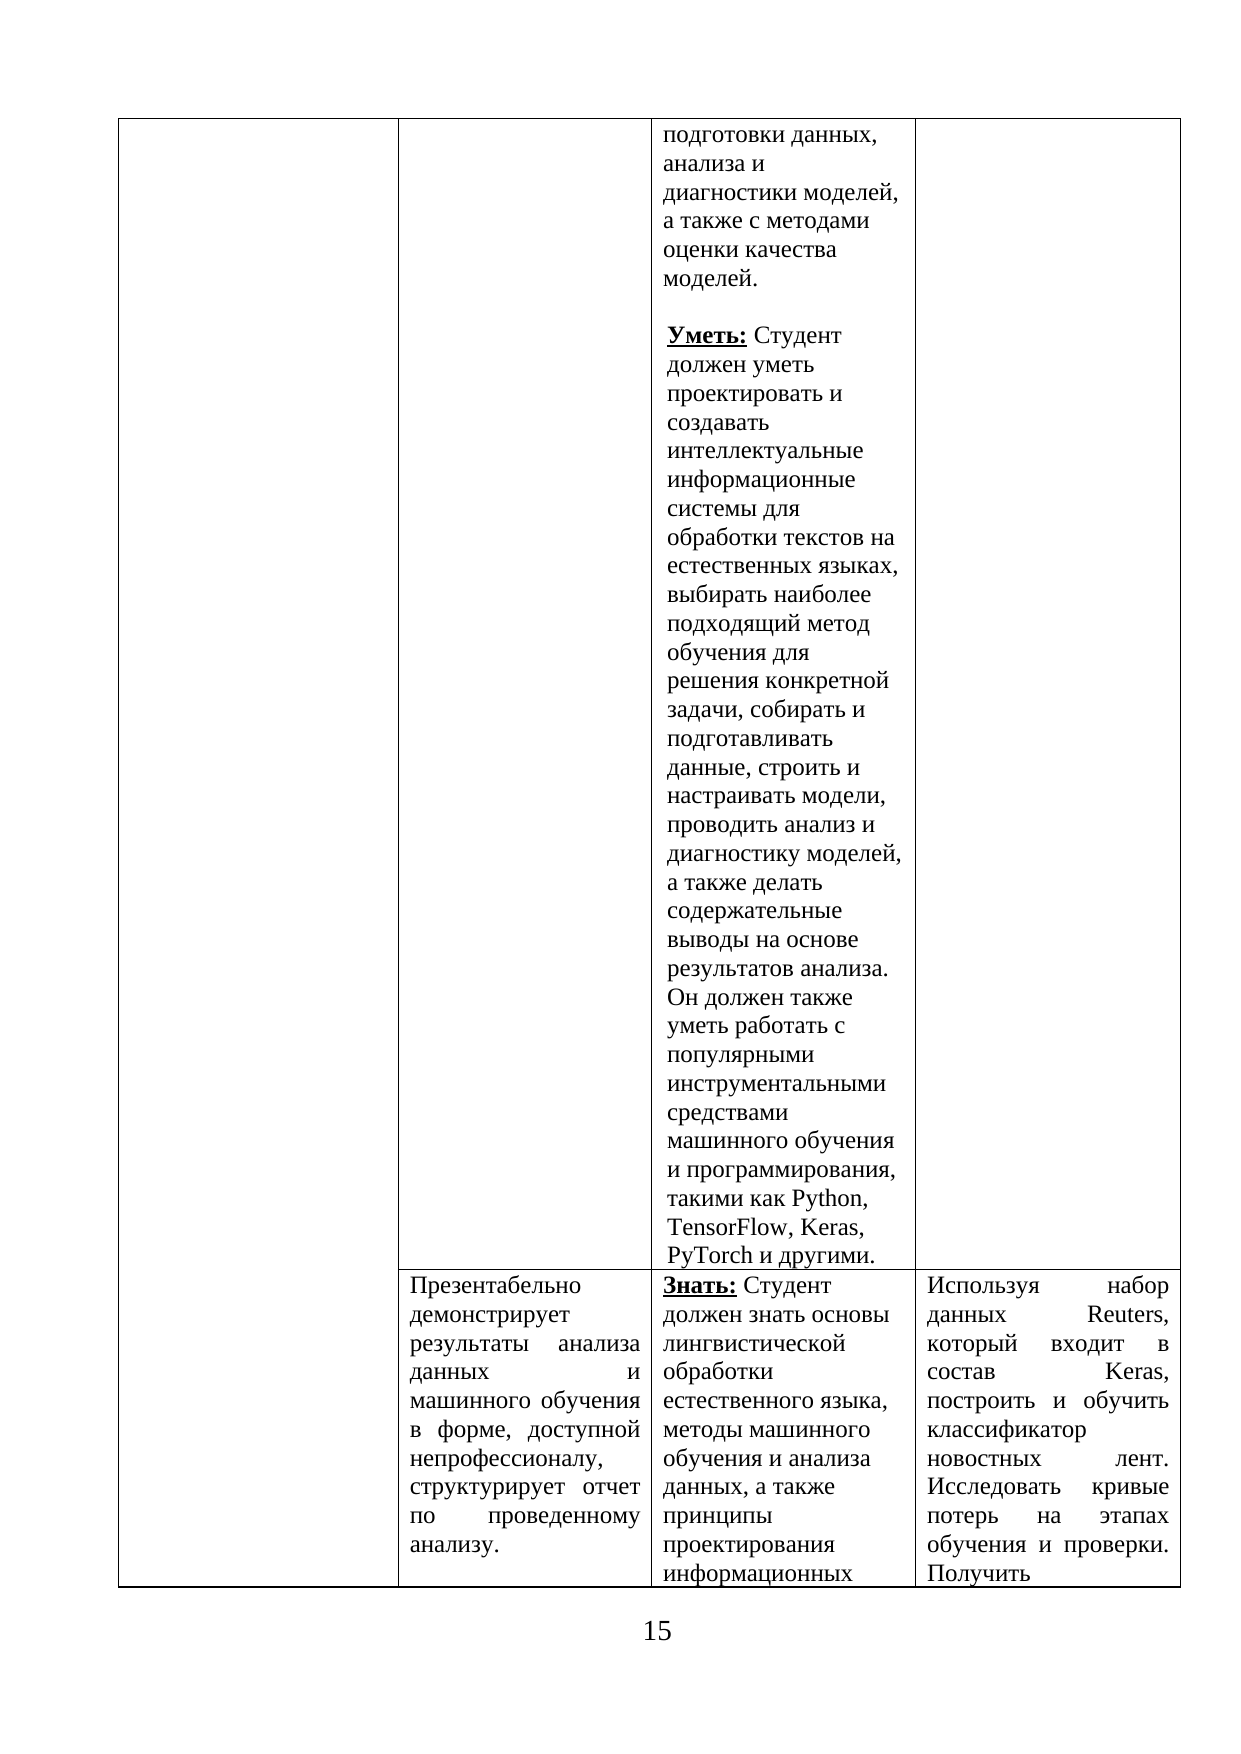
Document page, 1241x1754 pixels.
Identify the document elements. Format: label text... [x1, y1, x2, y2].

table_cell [399, 1270, 651, 1586]
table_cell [399, 119, 651, 1269]
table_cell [652, 1270, 915, 1586]
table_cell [916, 119, 1180, 1269]
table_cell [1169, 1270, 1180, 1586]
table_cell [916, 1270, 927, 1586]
